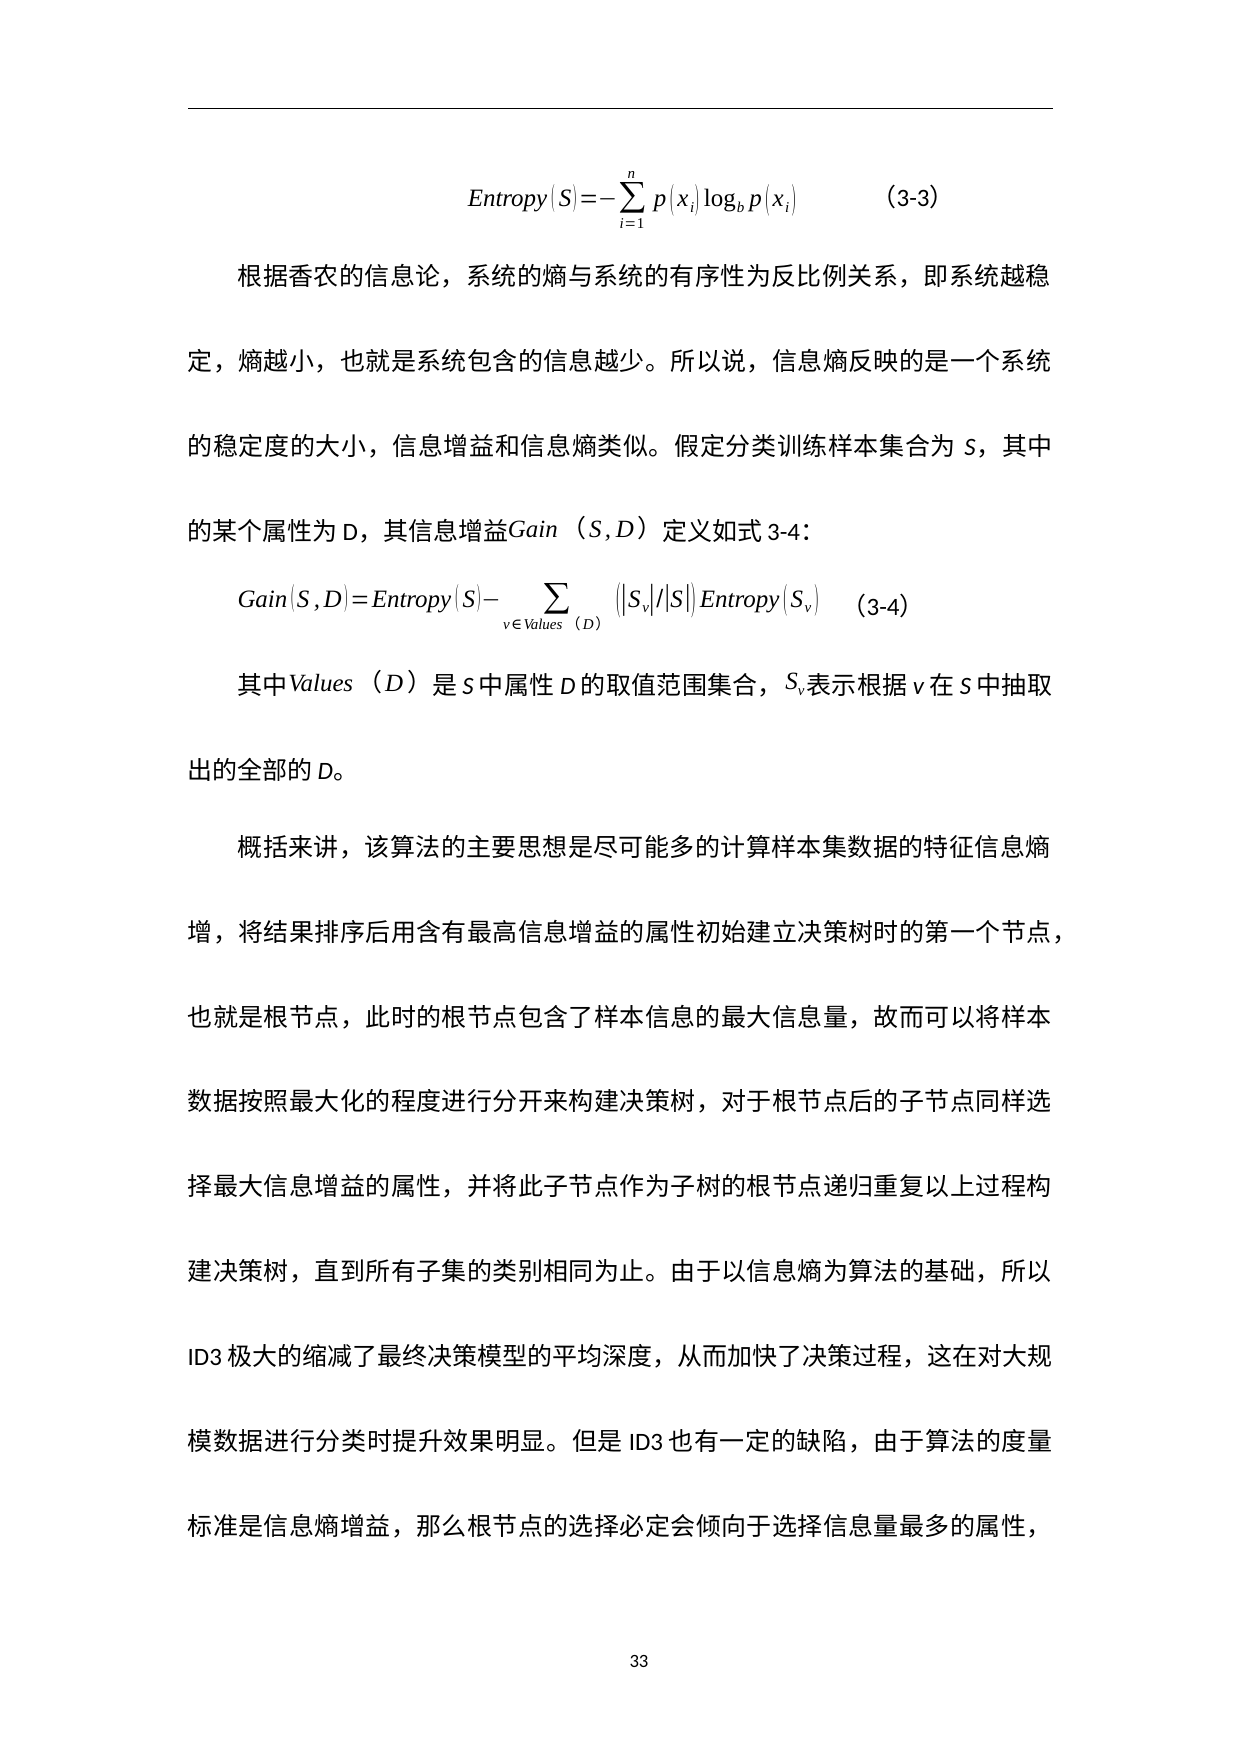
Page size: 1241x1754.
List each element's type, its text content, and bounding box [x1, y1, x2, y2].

text 其中是S中属性D的取值范围集合，表示根据v在S中抽取出的全部的D。 [187, 649, 1053, 802]
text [187, 811, 1053, 1558]
text （3-3） [312, 164, 1053, 232]
text （3-4） [187, 572, 1053, 640]
text 根据香农的信息论，系统的熵与系统的有序性为反比例关系，即系统越稳定，熵越小，也就是系统包含的信息越少。所以说，信息熵反映的是一个系统的稳定度的大小，信息增益和信息熵类似。假定分类训练样本集合为S，其中的某个属性为D，其信息增益定义如式3-4： [187, 241, 1053, 563]
